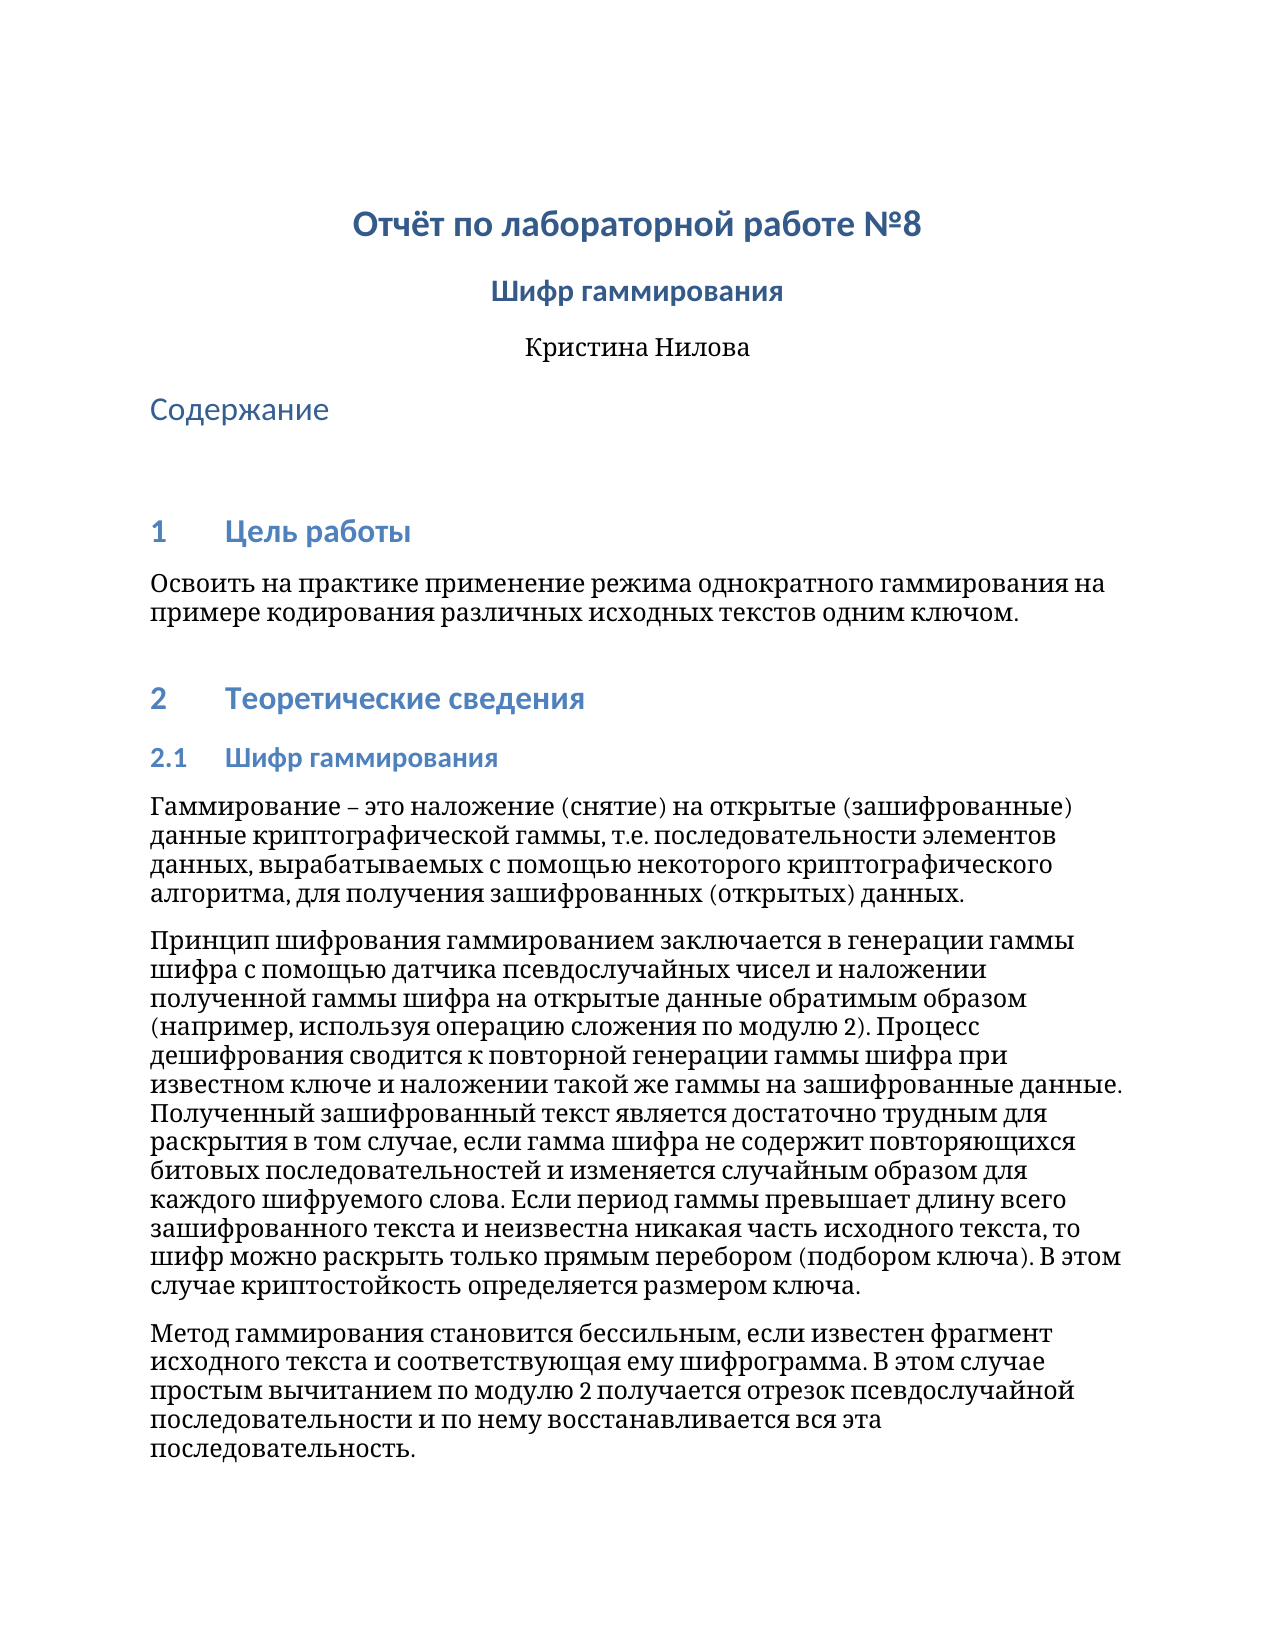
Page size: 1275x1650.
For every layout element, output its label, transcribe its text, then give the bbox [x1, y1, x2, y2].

text Освоить на практике применение режима однократного гаммирования на примере кодирования различных исходных текстов одним ключом. [150, 570, 1125, 627]
subtitle Шифр гаммирования [150, 271, 1125, 309]
title Отчёт по лабораторной работе №8 [150, 200, 1125, 246]
text Принцип шифрования гаммированием заключается в генерации гаммы шифра с помощью датчика псевдослучайных чисел и наложении полученной гаммы шифра на открытые данные обратимым образом (например, используя операцию сложения по модулю 2). Процесс дешифрования сводится к повторной генерации гаммы шифра при известном ключе и наложении такой же гаммы на зашифрованные данные. Полученный зашифрованный текст является достаточно трудным для раскрытия в том случае, если гамма шифра не содержит повторяющихся битовых последовательностей и изменяется случайным образом для каждого шифруемого слова. Если период гаммы превышает длину всего зашифрованного текста и неизвестна никакая часть исходного текста, то шифр можно раскрыть только прямым перебором (подбором ключа). В этом случае криптостойкость определяется размером ключа. [150, 927, 1125, 1301]
text Гаммирование – это наложение (снятие) на открытые (зашифрованные) данные криптографической гаммы, т.е. последовательности элементов данных, вырабатываемых с помощью некоторого криптографического алгоритма, для получения зашифрованных (открытых) данных. [150, 793, 1125, 908]
subtitle 1 Цель работы [150, 510, 1125, 551]
text Метод гаммирования становится бессильным, если известен фрагмент исходного текста и соответствующая ему шифрограмма. В этом случае простым вычитанием по модулю 2 получается отрезок псевдослучайной последовательности и по нему восстанавливается вся эта последовательность. [150, 1319, 1125, 1463]
text Кристина Нилова [150, 334, 1125, 363]
subtitle 2.1 Шифр гаммирования [150, 739, 1125, 774]
subtitle 2 Теоретические сведения [150, 677, 1125, 718]
